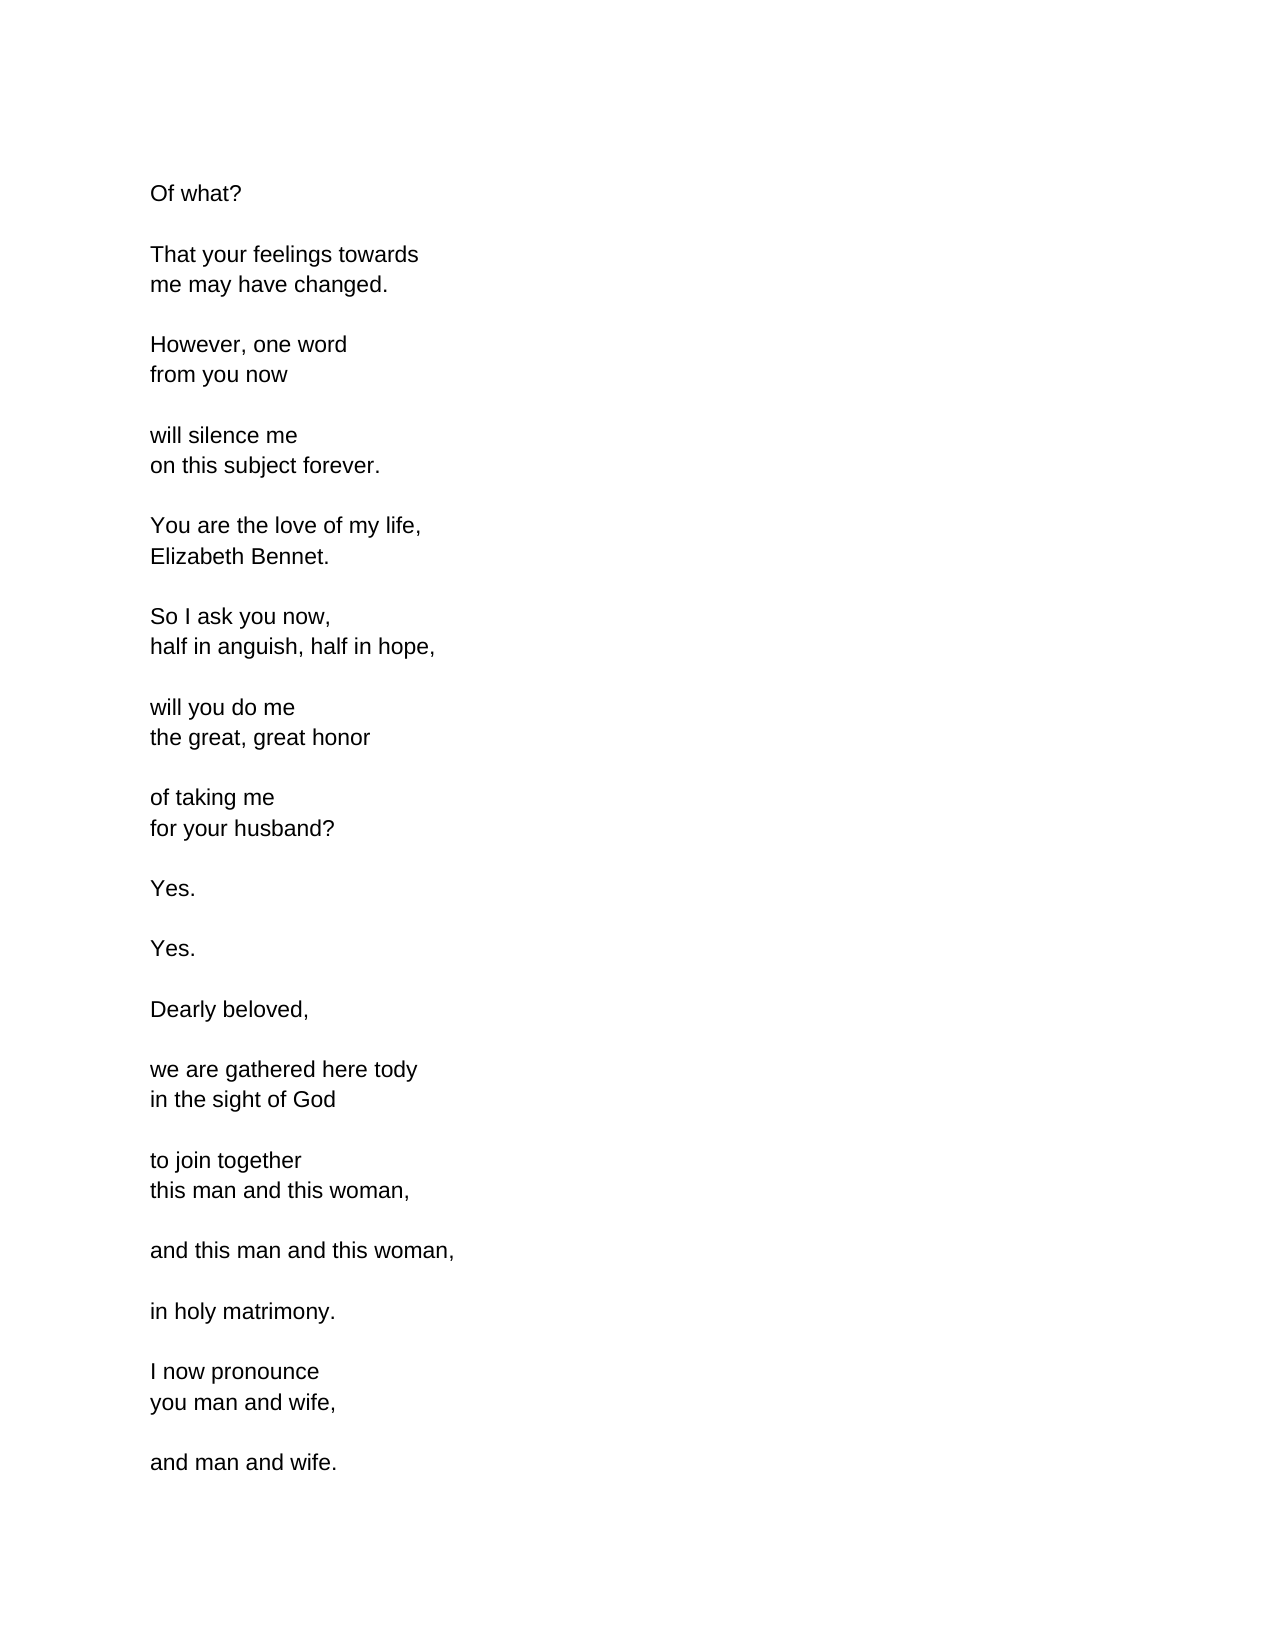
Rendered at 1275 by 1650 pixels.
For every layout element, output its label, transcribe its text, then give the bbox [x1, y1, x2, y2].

text I now pronounce [150, 1358, 1125, 1385]
text Yes. [150, 935, 1125, 962]
text However, one word [150, 331, 1125, 358]
text from you now [150, 361, 1125, 388]
text will silence me [150, 422, 1125, 448]
text You are the love of my life, [150, 512, 1125, 539]
text in the sight of God [150, 1086, 1125, 1113]
text for your husband? [150, 814, 1125, 841]
text and this man and this woman, [150, 1237, 1125, 1264]
text we are gathered here tody [150, 1056, 1125, 1083]
text and man and wife. [150, 1449, 1125, 1475]
text this man and this woman, [150, 1177, 1125, 1203]
text me may have changed. [150, 271, 1125, 297]
text to join together [150, 1147, 1125, 1173]
text Yes. [150, 875, 1125, 901]
text Dearly beloved, [150, 996, 1125, 1022]
text in holy matrimony. [150, 1298, 1125, 1324]
text the great, great honor [150, 724, 1125, 750]
text on this subject forever. [150, 452, 1125, 478]
text Of what? [150, 180, 1125, 207]
text That your feelings towards [150, 241, 1125, 267]
text So I ask you now, [150, 603, 1125, 629]
text Elizabeth Bennet. [150, 543, 1125, 569]
text of taking me [150, 784, 1125, 811]
text will you do me [150, 694, 1125, 720]
text half in anguish, half in hope, [150, 633, 1125, 660]
text you man and wife, [150, 1388, 1125, 1415]
